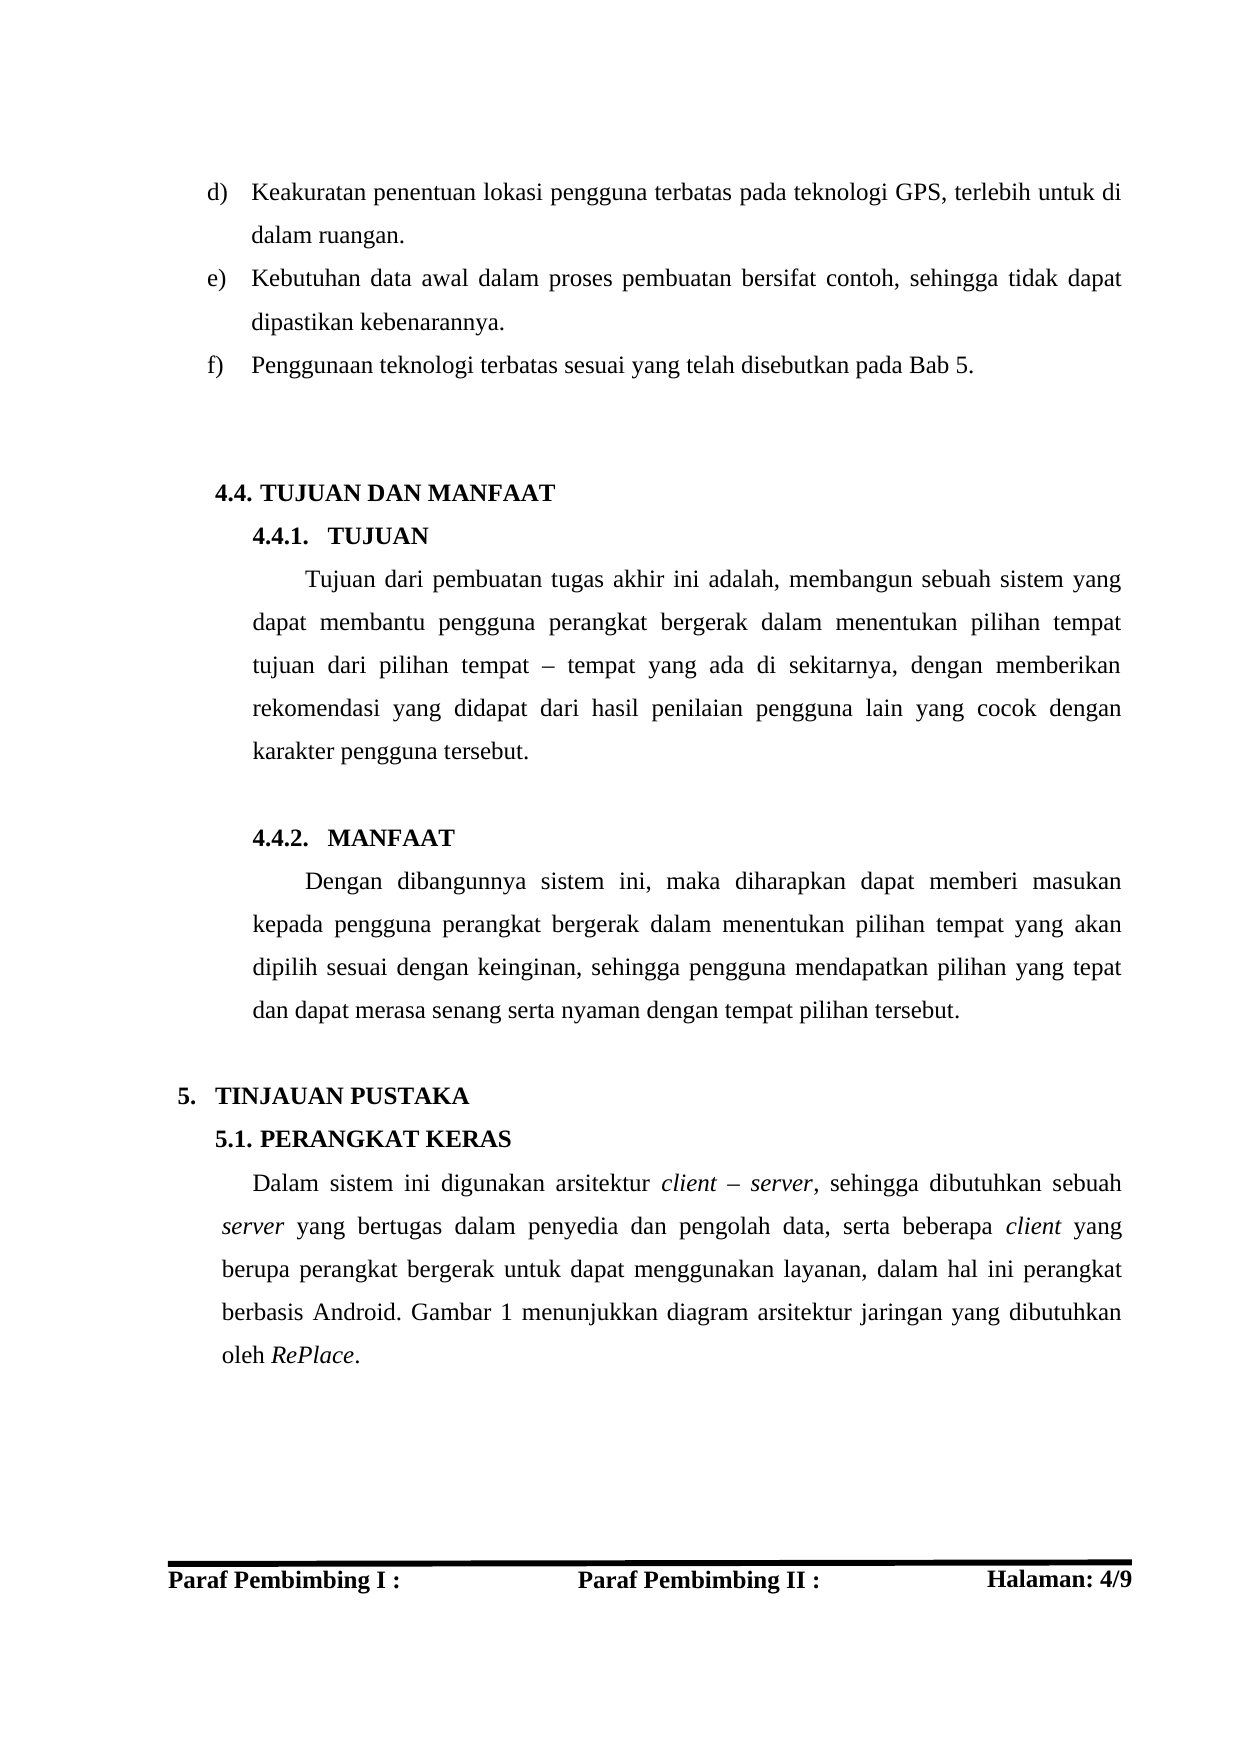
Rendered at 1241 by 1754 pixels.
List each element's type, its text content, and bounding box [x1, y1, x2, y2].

text Dengan dibangunnya sistem ini, maka diharapkan dapat memberi masukan kepada pengguna perangkat bergerak dalam menentukan pilihan tempat yang akan dipilih sesuai dengan keinginan, sehingga pengguna mendapatkan pilihan yang tepat dan dapat merasa senang serta nyaman dengan tempat pilihan tersebut. [252, 866, 1122, 1024]
list TUJUAN [252, 521, 1122, 549]
list MANFAAT [252, 823, 1122, 851]
list TINJAUAN PUSTAKA [177, 1081, 1122, 1110]
text Dalam sistem ini digunakan arsitektur client – server, sehingga dibutuhkan sebuah server yang bertugas dalam penyedia dan pengolah data, serta beberapa client yang berupa perangkat bergerak untuk dapat menggunakan layanan, dalam hal ini perangkat berbasis Android. Gambar 1 menunjukkan diagram arsitektur jaringan yang dibutuhkan oleh RePlace. [222, 1168, 1122, 1369]
list Keakuratan penentuan lokasi pengguna terbatas pada teknologi GPS, terlebih untuk di dalam ruangan. [207, 177, 1122, 249]
list PERANGKAT KERAS [215, 1124, 1122, 1153]
text Tujuan dari pembuatan tugas akhir ini adalah, membangun sebuah sistem yang dapat membantu pengguna perangkat bergerak dalam menentukan pilihan tempat tujuan dari pilihan tempat – tempat yang ada di sekitarnya, dengan memberikan rekomendasi yang didapat dari hasil penilaian pengguna lain yang cocok dengan karakter pengguna tersebut. [252, 564, 1122, 765]
list Penggunaan teknologi terbatas sesuai yang telah disebutkan pada Bab 5. [207, 350, 1122, 378]
list TUJUAN DAN MANFAAT [215, 478, 1122, 506]
list Kebutuhan data awal dalam proses pembuatan bersifat contoh, sehingga tidak dapat dipastikan kebenarannya. [207, 263, 1122, 335]
